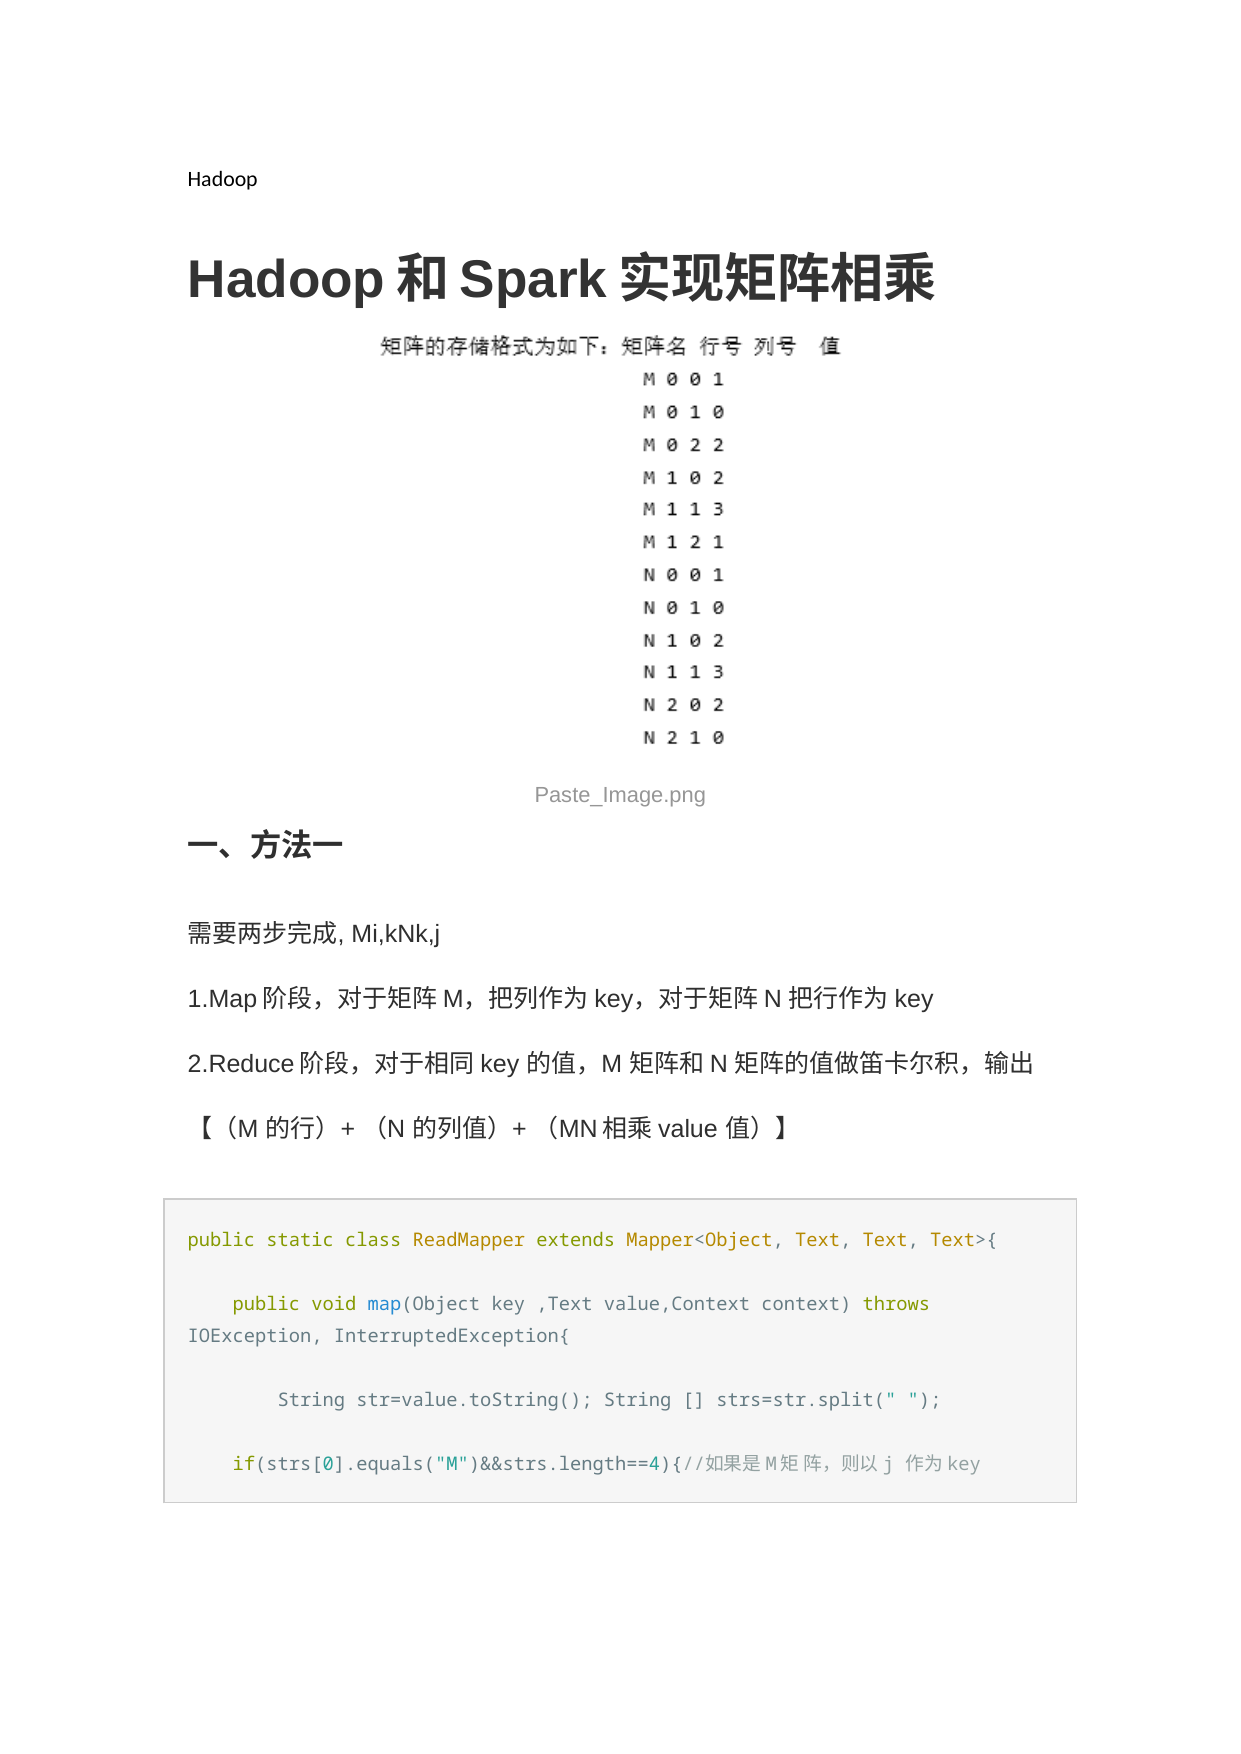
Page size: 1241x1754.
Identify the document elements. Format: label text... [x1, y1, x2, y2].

text Paste_Image.png [187, 778, 1053, 811]
text 一、方法一 [187, 811, 1053, 876]
text if(strs[0].equals("M")&&strs.length==4){//如果是 M矩 阵，则以 j 作为 key [165, 1422, 1076, 1502]
text String str=value.toString(); String [] strs=str.split(" "); [165, 1358, 1076, 1415]
text 需要两步完成, Mi,kNk,j 1.Map阶段，对于矩阵 M，把列作为 key，对于矩阵 N 把行作为 key 2.Reduce阶段，对于相同 key 的值，M 矩阵和 N 矩阵的值做笛卡尔积，输出 【（M 的行）+ （N 的列值）+ （MN相乘 value 值）】 [187, 899, 1053, 1159]
text Hadoop和Spark实现矩阵相乘 [187, 226, 1053, 323]
text public void map(Object key ,Text value,Context context) throws IOException, InterruptedException{ [165, 1262, 1076, 1351]
picture [356, 323, 885, 755]
text public static class ReadMapper extends Mapper<Object, Text, Text, Text>{ [165, 1200, 1076, 1255]
text Hadoop [187, 162, 1053, 194]
